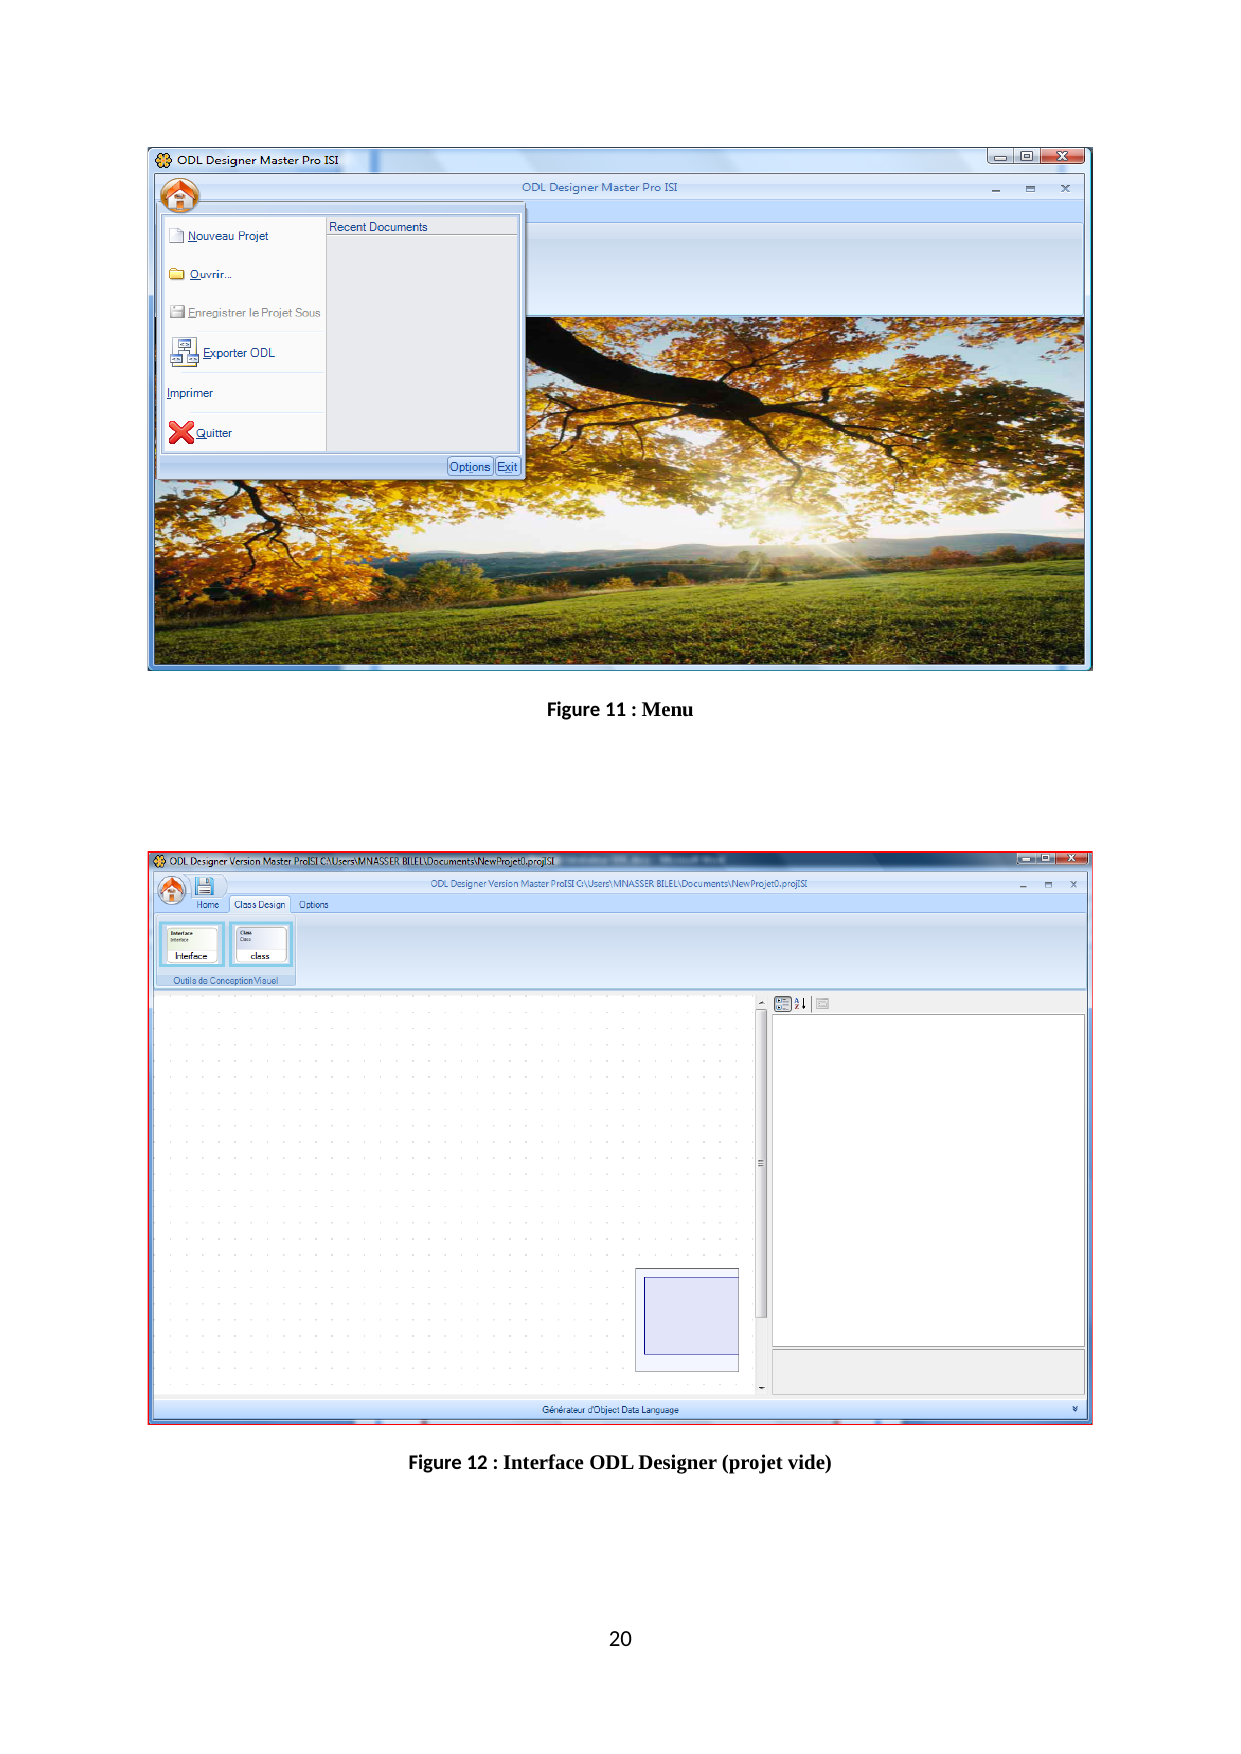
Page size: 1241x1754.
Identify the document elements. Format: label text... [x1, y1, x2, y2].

picture [147, 147, 1093, 671]
picture [147, 851, 1093, 1425]
